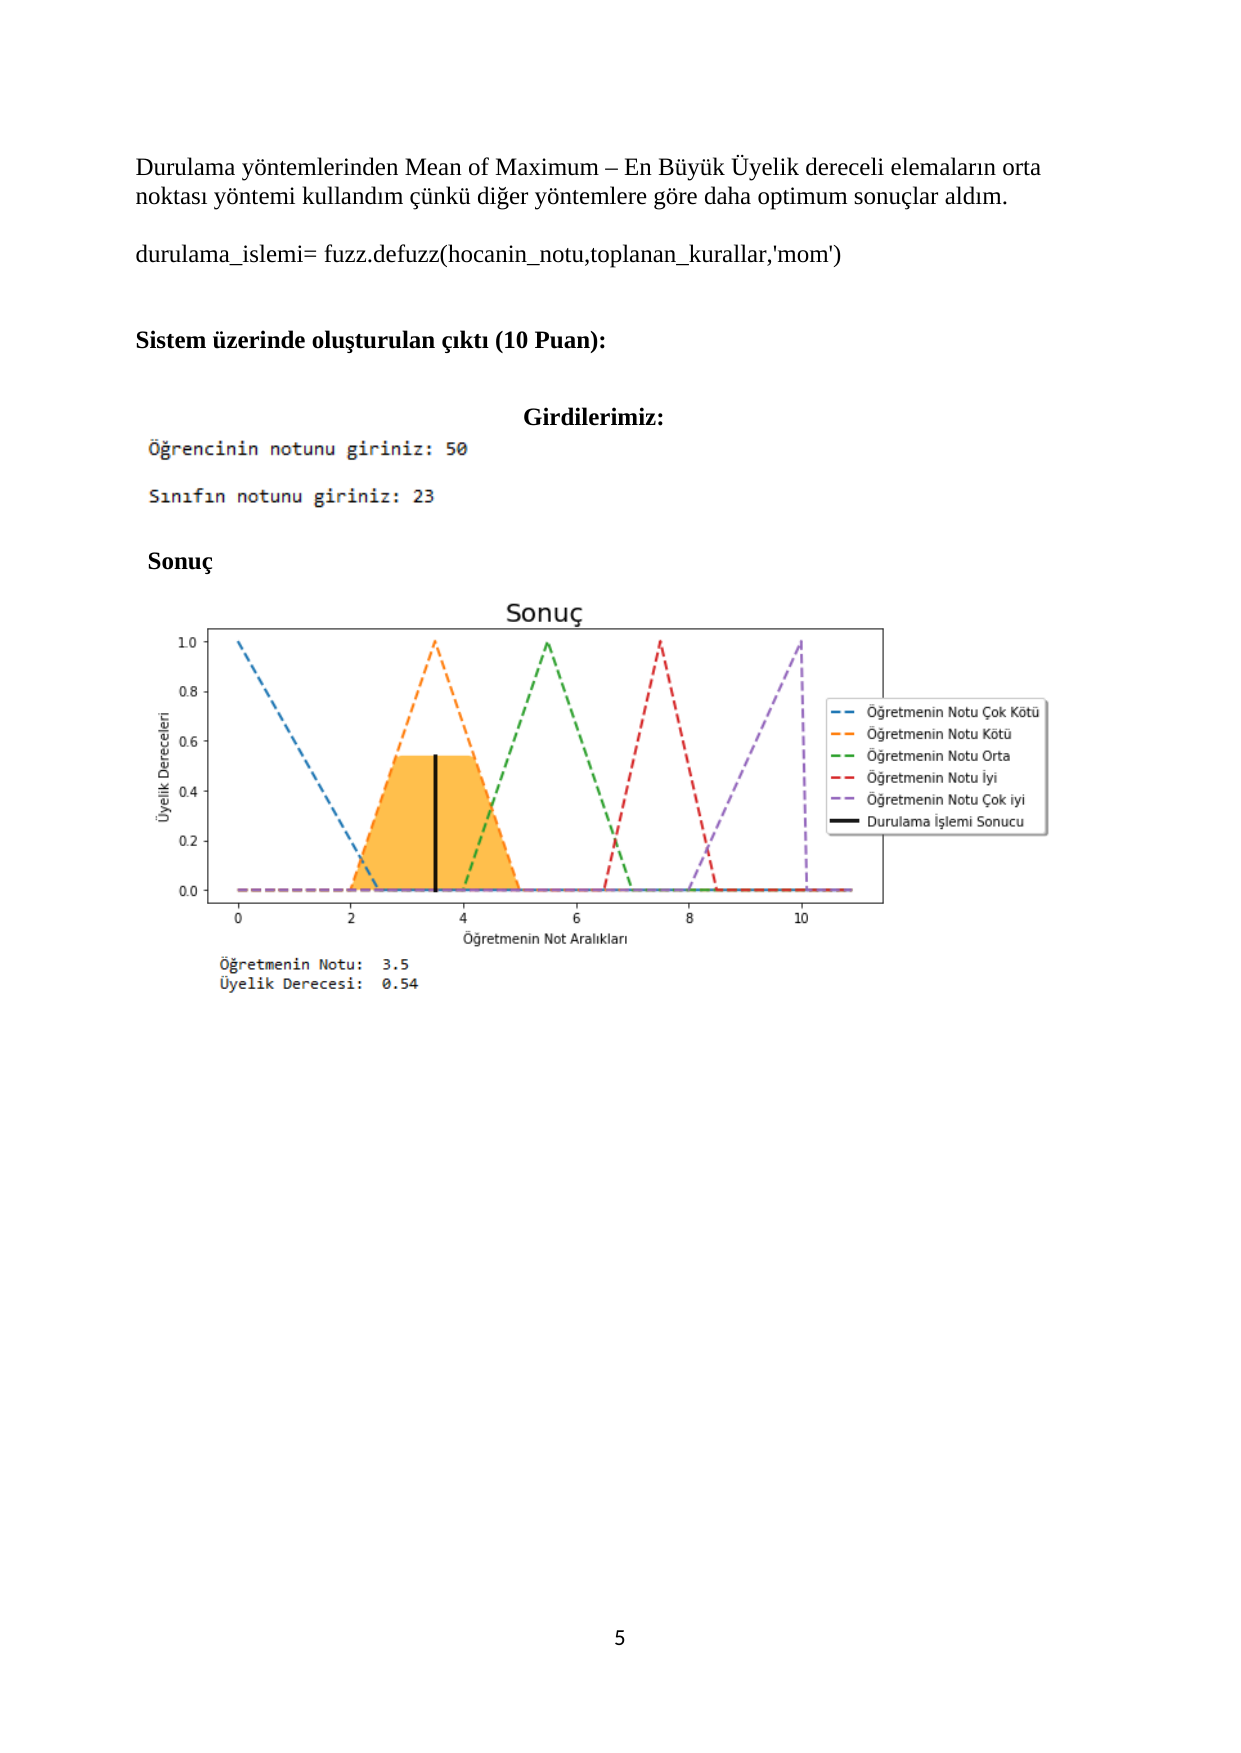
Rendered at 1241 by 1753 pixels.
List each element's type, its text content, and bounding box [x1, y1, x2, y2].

text Girdilerimiz: [135, 402, 1065, 430]
picture [152, 582, 1082, 1007]
text Sonuç [147, 546, 1065, 574]
text Sistem üzerinde oluşturulan çıktı (10 Puan): [135, 325, 1065, 354]
text durulama_islemi= fuzz.defuzz(hocanin_notu,toplanan_kurallar,'mom') [135, 239, 1065, 268]
picture [135, 430, 491, 514]
text Durulama yöntemlerinden Mean of Maximum – En Büyük Üyelik dereceli elemaların orta noktası yöntemi kullandım çünkü diğer yöntemlere göre daha optimum sonuçlar aldım. [135, 152, 1065, 209]
